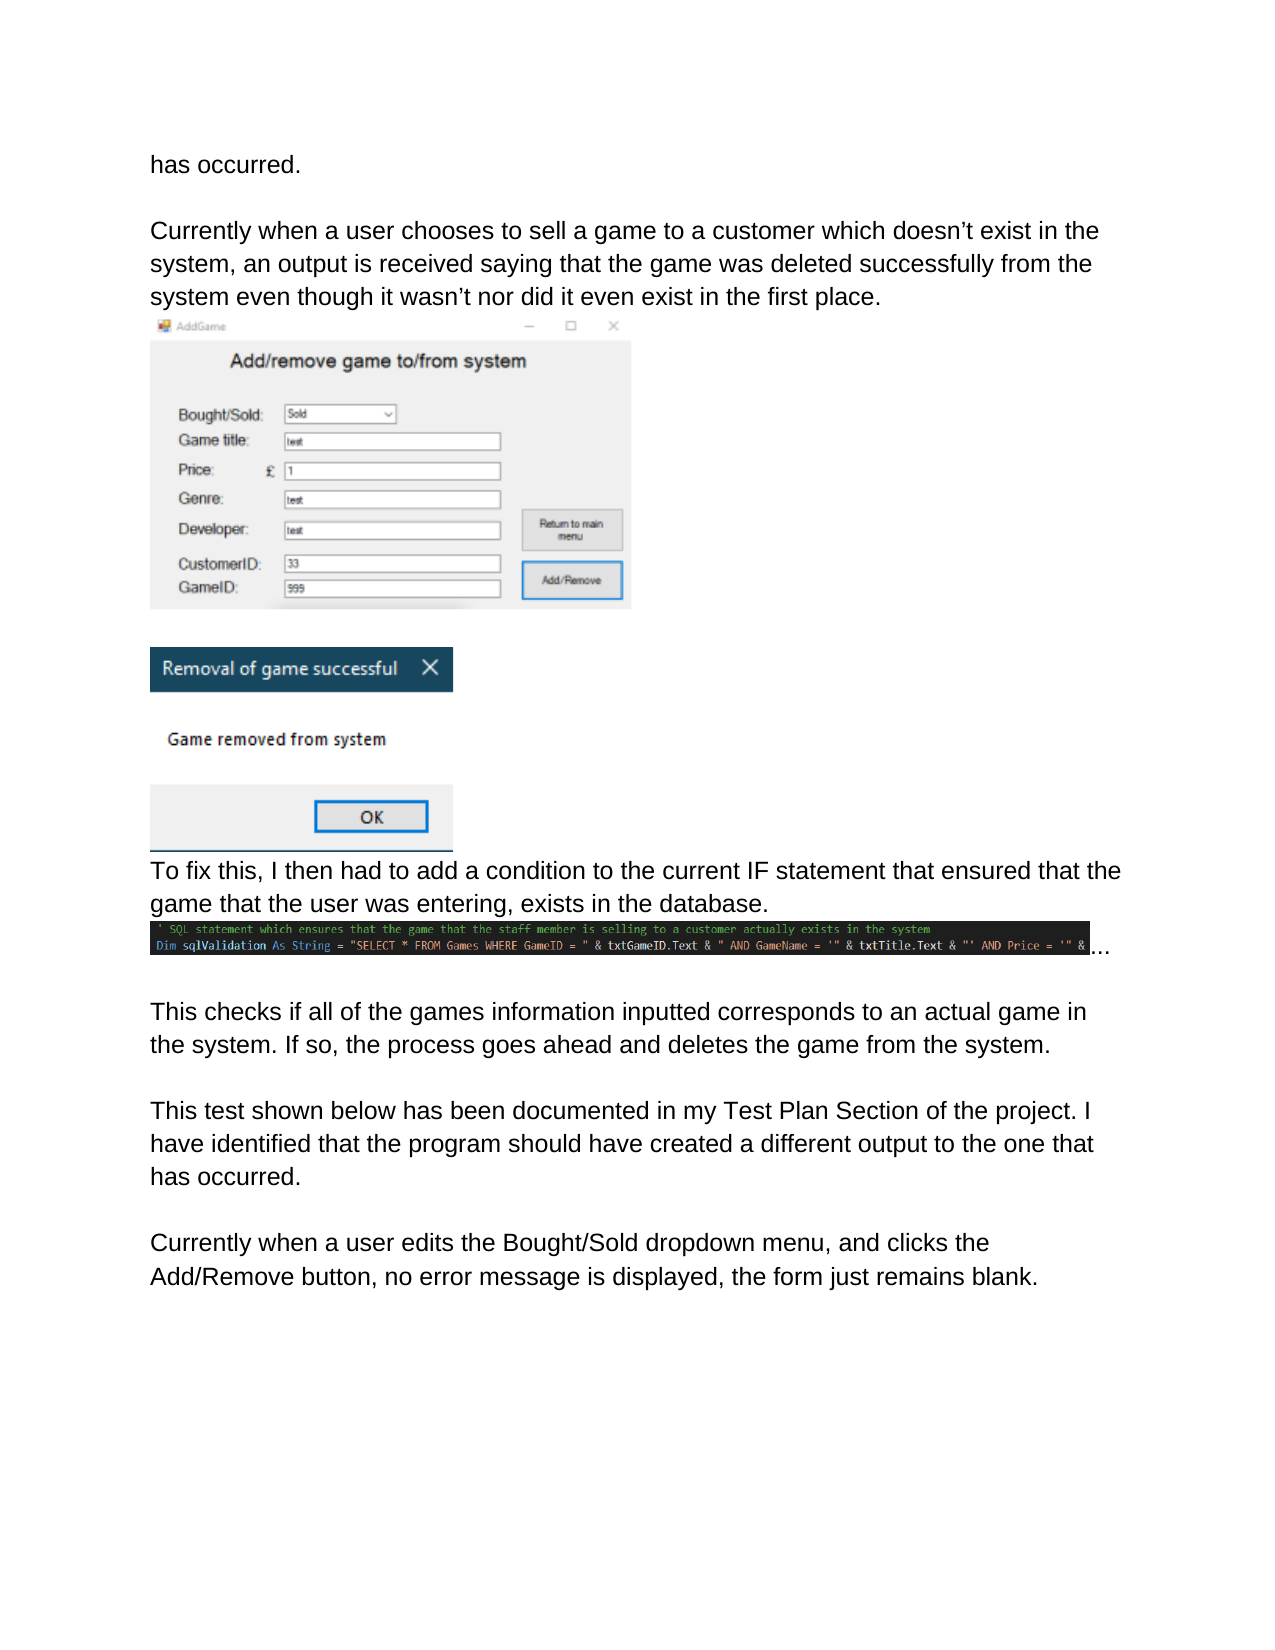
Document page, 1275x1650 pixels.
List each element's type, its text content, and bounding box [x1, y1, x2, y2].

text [150, 150, 1125, 179]
text To fix this, I then had to add a condition to the current IF statement that ensured that the game that the user was entering, exists in the database. [150, 856, 1125, 918]
picture [150, 315, 633, 611]
picture [150, 647, 454, 852]
text This checks if all of the games information inputted corresponds to an actual game in the system. If so, the process goes ahead and deletes the game from the system. [150, 997, 1125, 1059]
text Currently when a user chooses to sell a game to a customer which doesn’t exist in the system, an output is received saying that the game was deleted successfully from the system even though it wasn’t nor did it even exist in the first place. [150, 216, 1125, 311]
picture [150, 921, 1090, 955]
text Currently when a user edits the Bought/Sold dropdown menu, and clicks the Add/Remove button, no error message is displayed, the form just remains blank. [150, 1228, 1125, 1290]
